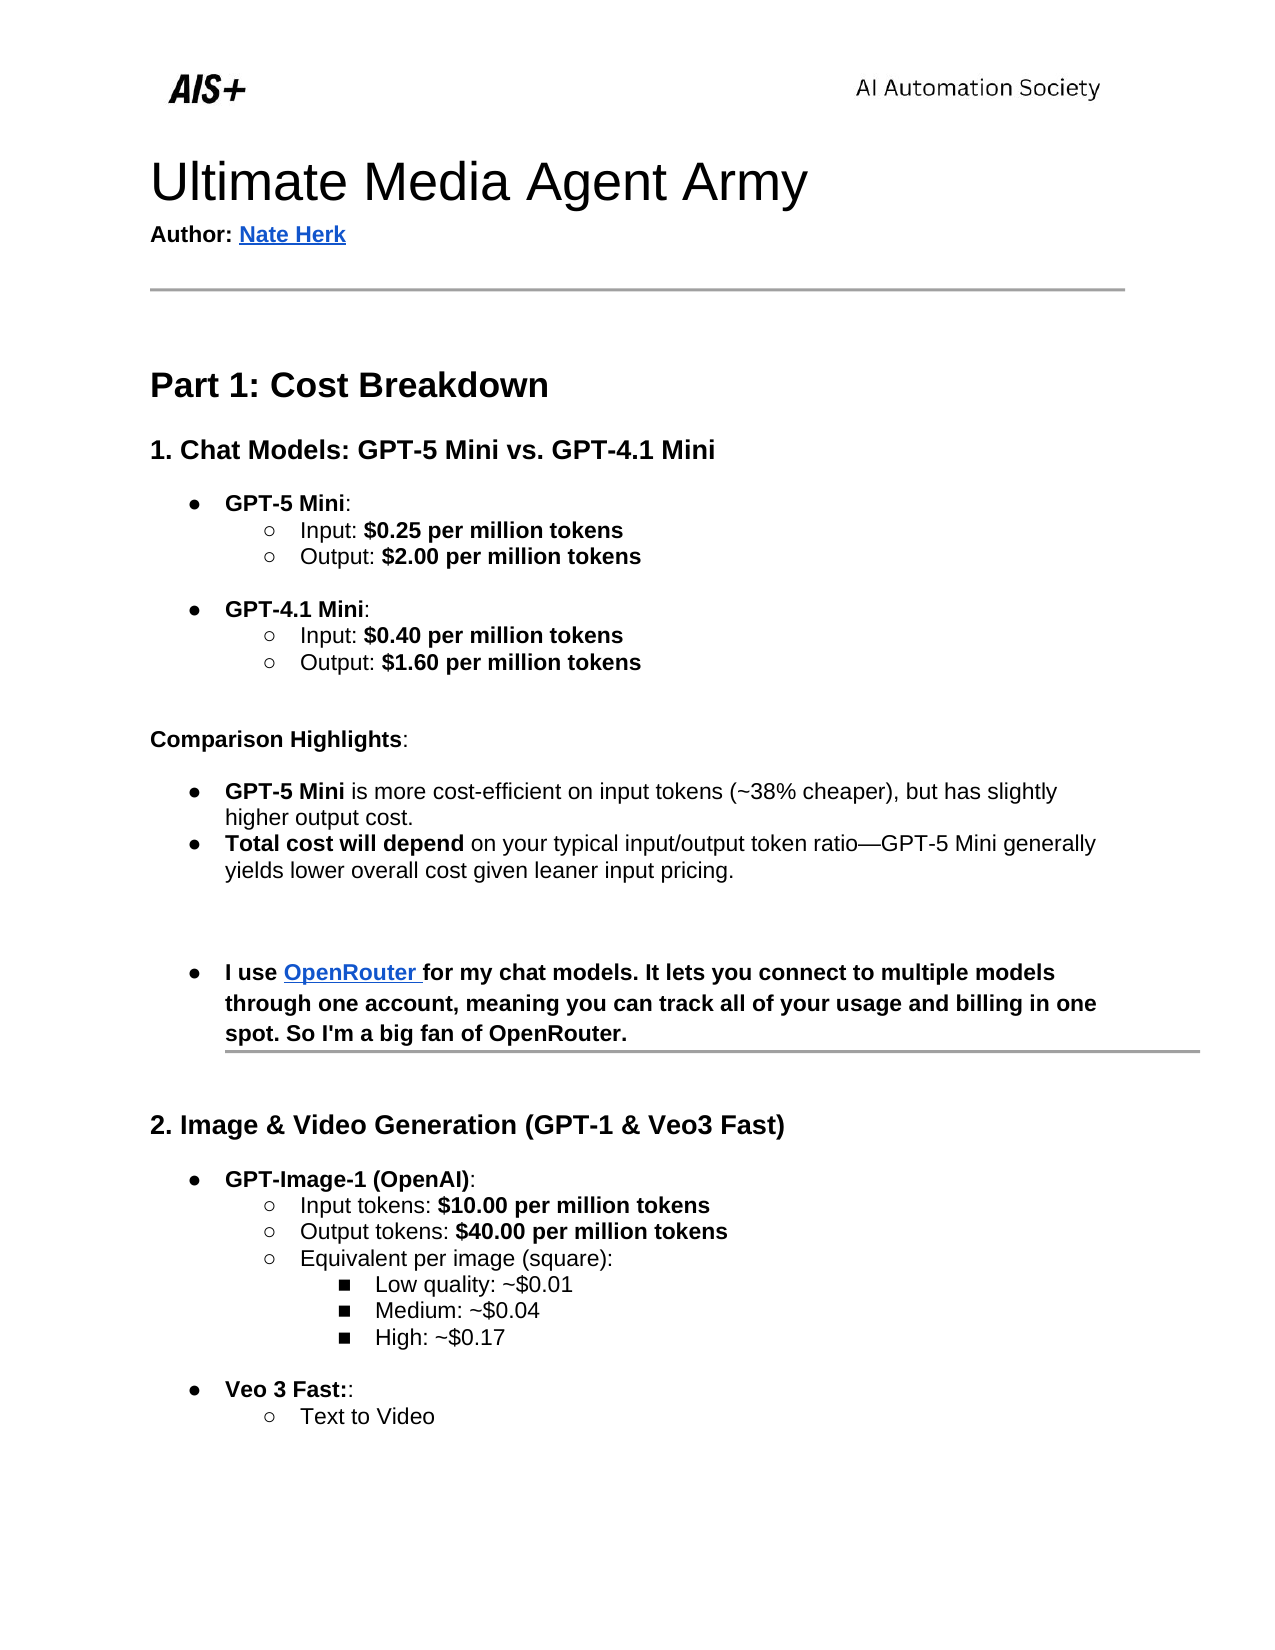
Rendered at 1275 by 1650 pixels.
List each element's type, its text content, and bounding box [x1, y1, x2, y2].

subtitle 1. Chat Models: GPT-5 Mini vs. GPT-4.1 Mini [150, 434, 1125, 465]
title Ultimate Media Agent Army [150, 150, 1125, 212]
list Veo 3 Fast:: [187, 1376, 1125, 1403]
list High: ~$0.17 [337, 1324, 1125, 1376]
list Total cost will depend on your typical input/output token ratio—GPT‑5 Mini generally yields lower overall cost given leaner input pricing. [187, 830, 1125, 883]
list Output: $2.00 per million tokens [262, 543, 1125, 596]
list Text to Video [262, 1403, 1125, 1429]
list GPT‑Image‑1 (OpenAI): [187, 1166, 1125, 1192]
list Equivalent per image (square): [262, 1245, 1125, 1271]
subtitle Part 1: Cost Breakdown [150, 364, 1125, 405]
list Output tokens: $40.00 per million tokens [262, 1218, 1125, 1245]
picture [150, 46, 1125, 129]
list GPT‑5 Mini: [187, 490, 1125, 517]
list GPT‑4.1 Mini: [187, 596, 1125, 622]
text Comparison Highlights: [150, 726, 1125, 753]
list Input tokens: $10.00 per million tokens [262, 1192, 1125, 1218]
list GPT‑5 Mini is more cost-efficient on input tokens (~38% cheaper), but has slightly higher output cost. [187, 778, 1125, 830]
list I use OpenRouter for my chat models. It lets you connect to multiple models through one account, meaning you can track all of your usage and billing in one spot. So I'm a big fan of OpenRouter. [187, 959, 1125, 1076]
list Input: $0.25 per million tokens [262, 517, 1125, 543]
text Author: Nate Herk [150, 221, 1125, 247]
list Output: $1.60 per million tokens [262, 648, 1125, 701]
list Input: $0.40 per million tokens [262, 622, 1125, 648]
list Medium: ~$0.04 [337, 1297, 1125, 1324]
subtitle 2. Image & Video Generation (GPT-1 & Veo3 Fast) [150, 1109, 1125, 1141]
list Low quality: ~$0.01 [337, 1271, 1125, 1297]
